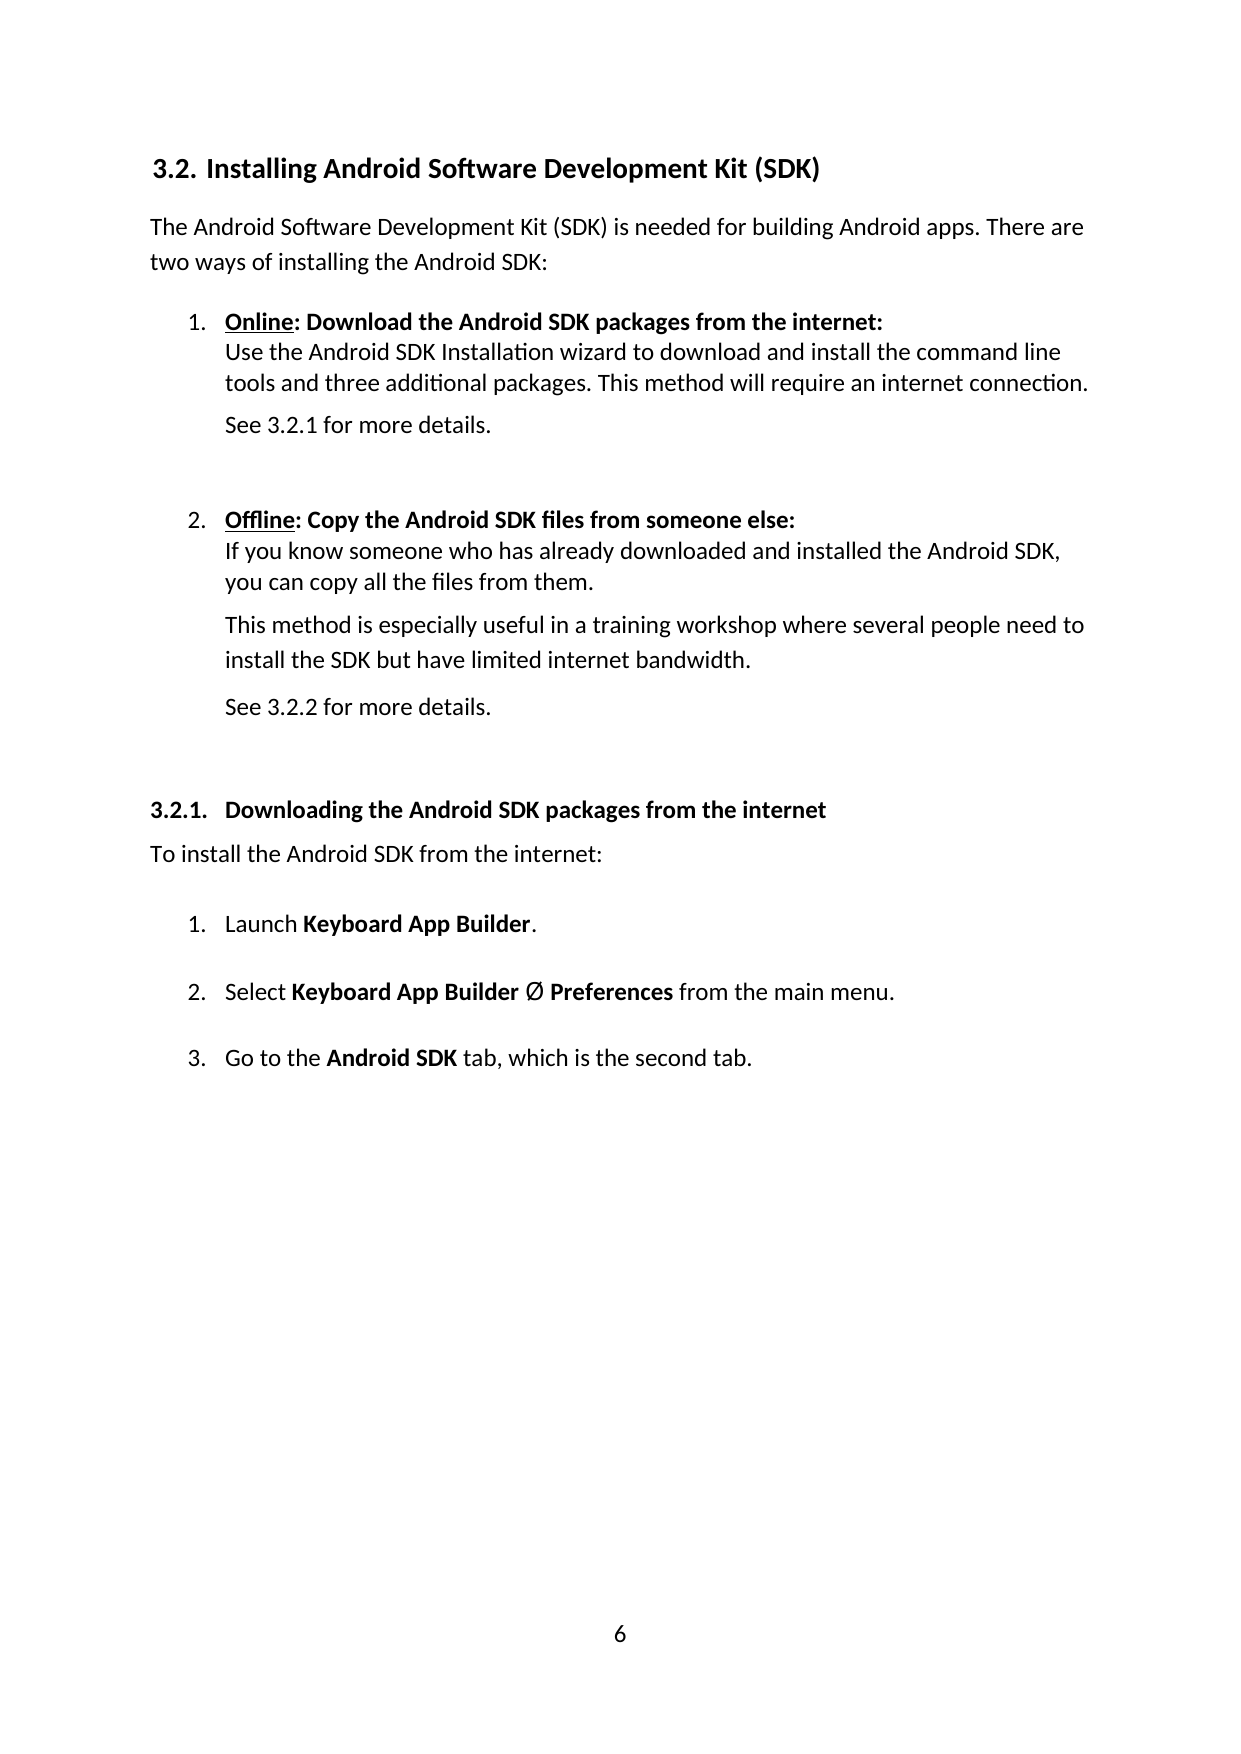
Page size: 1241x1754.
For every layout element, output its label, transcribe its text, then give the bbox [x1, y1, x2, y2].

list Online: Download the Android SDK packages from the internet: Use the Android SDK Installation wizard to download and install the command line tools and three additional packages. This method will require an internet connection. [187, 306, 1090, 397]
list Launch Keyboard App Builder. [187, 908, 1090, 938]
list See 3.2.1 for more details. [225, 410, 1090, 475]
list Select Keyboard App Builder Ø Preferences from the main menu. [187, 973, 1090, 1007]
list Go to the Android SDK tab, which is the second tab. [187, 1042, 1090, 1073]
list Offline: Copy the Android SDK files from someone else: If you know someone who has already downloaded and installed the Android SDK, you can copy all the files from them. [187, 505, 1090, 596]
text The Android Software Development Kit (SDK) is needed for building Android apps. There are two ways of installing the Android SDK: [150, 211, 1090, 276]
list This method is especially useful in a training workshop where several people need to install the SDK but have limited internet bandwidth. [225, 609, 1090, 674]
text To install the Android SDK from the internet: [150, 838, 1090, 868]
subtitle Downloading the Android SDK packages from the internet [150, 794, 1090, 825]
subtitle Installing Android Software Development Kit (SDK) [152, 150, 1090, 186]
list See 3.2.2 for more details. [225, 691, 1090, 722]
